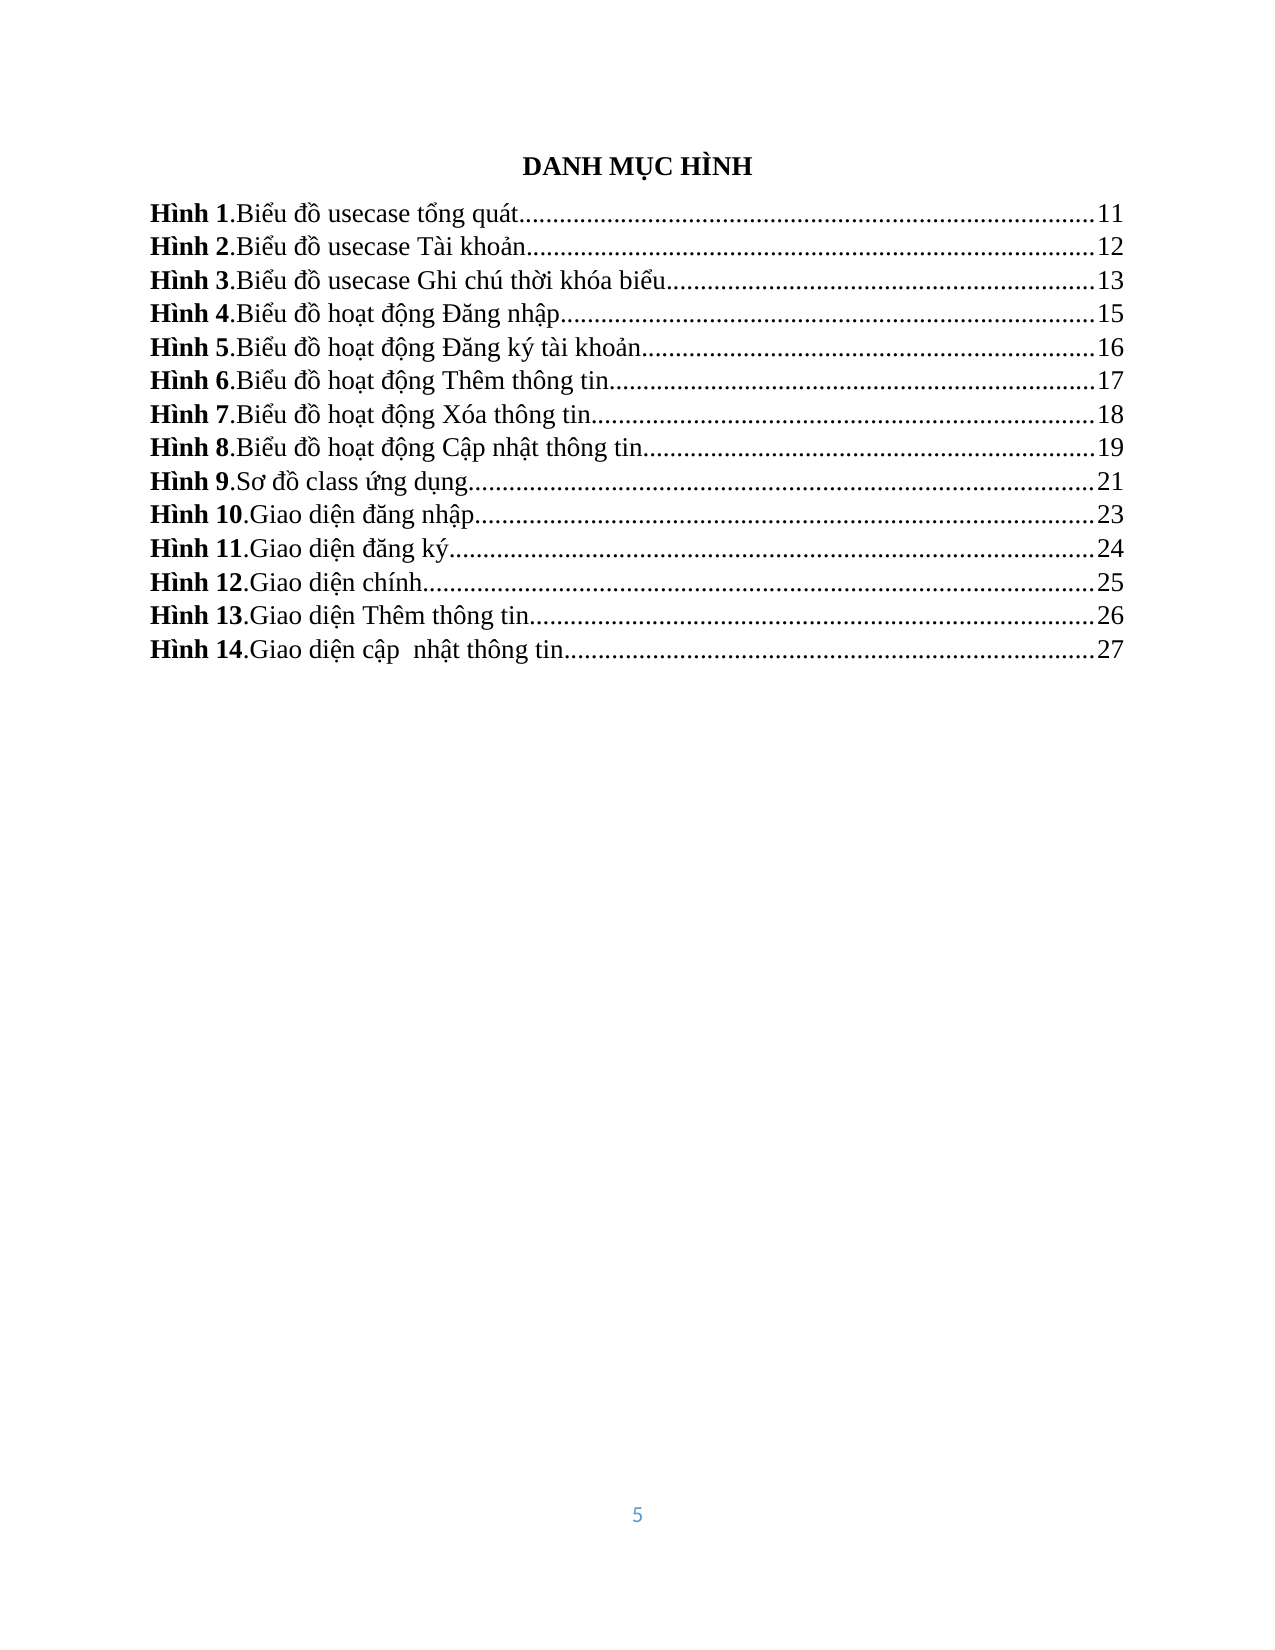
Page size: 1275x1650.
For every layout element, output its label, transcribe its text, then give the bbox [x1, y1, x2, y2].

text Hình 12.Giao diện chính 25 [150, 566, 1125, 597]
text Hình 2.Biểu đồ usecase Tài khoản 12 [150, 230, 1125, 261]
text Hình 9.Sơ đồ class ứng dụng 21 [150, 465, 1125, 496]
text Hình 7.Biểu đồ hoạt động Xóa thông tin 18 [150, 398, 1125, 429]
list DANH MỤC HÌNH [150, 150, 1125, 181]
text Hình 14.Giao diện cập nhật thông tin 27 [150, 633, 1125, 664]
text Hình 8.Biểu đồ hoạt động Cập nhật thông tin 19 [150, 431, 1125, 463]
text Hình 11.Giao diện đăng ký 24 [150, 532, 1125, 563]
text Hình 4.Biểu đồ hoạt động Đăng nhập 15 [150, 297, 1125, 328]
text Hình 13.Giao diện Thêm thông tin 26 [150, 599, 1125, 630]
text Hình 5.Biểu đồ hoạt động Đăng ký tài khoản 16 [150, 331, 1125, 362]
text Hình 1.Biểu đồ usecase tổng quát 11 [150, 197, 1125, 228]
text Hình 10.Giao diện đăng nhập 23 [150, 498, 1125, 530]
text Hình 3.Biểu đồ usecase Ghi chú thời khóa biểu 13 [150, 264, 1125, 295]
text Hình 6.Biểu đồ hoạt động Thêm thông tin 17 [150, 364, 1125, 396]
